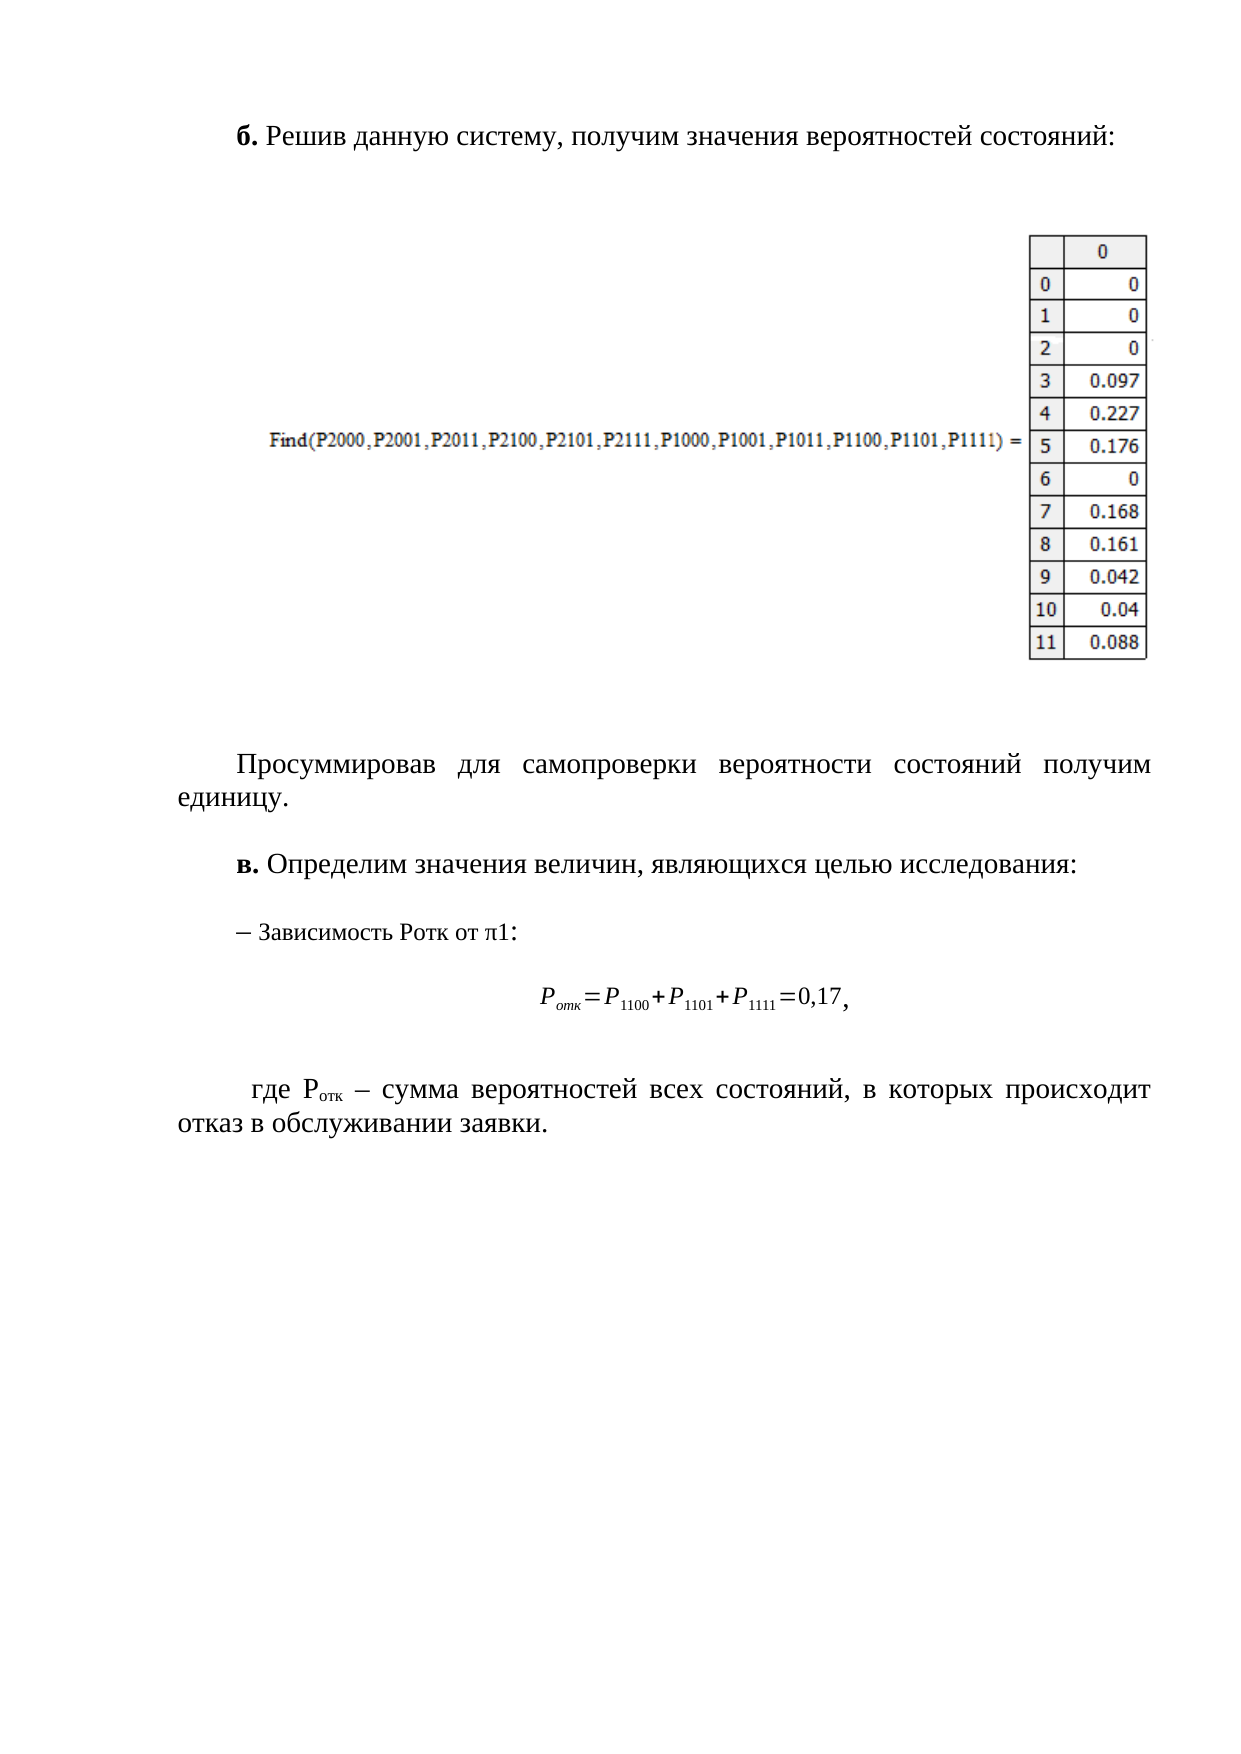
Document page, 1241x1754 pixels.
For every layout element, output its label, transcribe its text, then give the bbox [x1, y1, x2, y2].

text , [177, 981, 1152, 1015]
text где Ротк – сумма вероятностей всех состояний, в которых происходит отказ в обслуживании заявки. [177, 1071, 1152, 1138]
text – Зависимость Ротк от π1: [177, 913, 1152, 947]
text б. Решив данную систему, получим значения вероятностей состояний: [177, 118, 1152, 152]
text в. Определим значения величин, являющихся целью исследования: [177, 846, 1152, 880]
picture [236, 170, 1211, 713]
text Просуммировав для самопроверки вероятности состояний получим единицу. [177, 746, 1152, 813]
